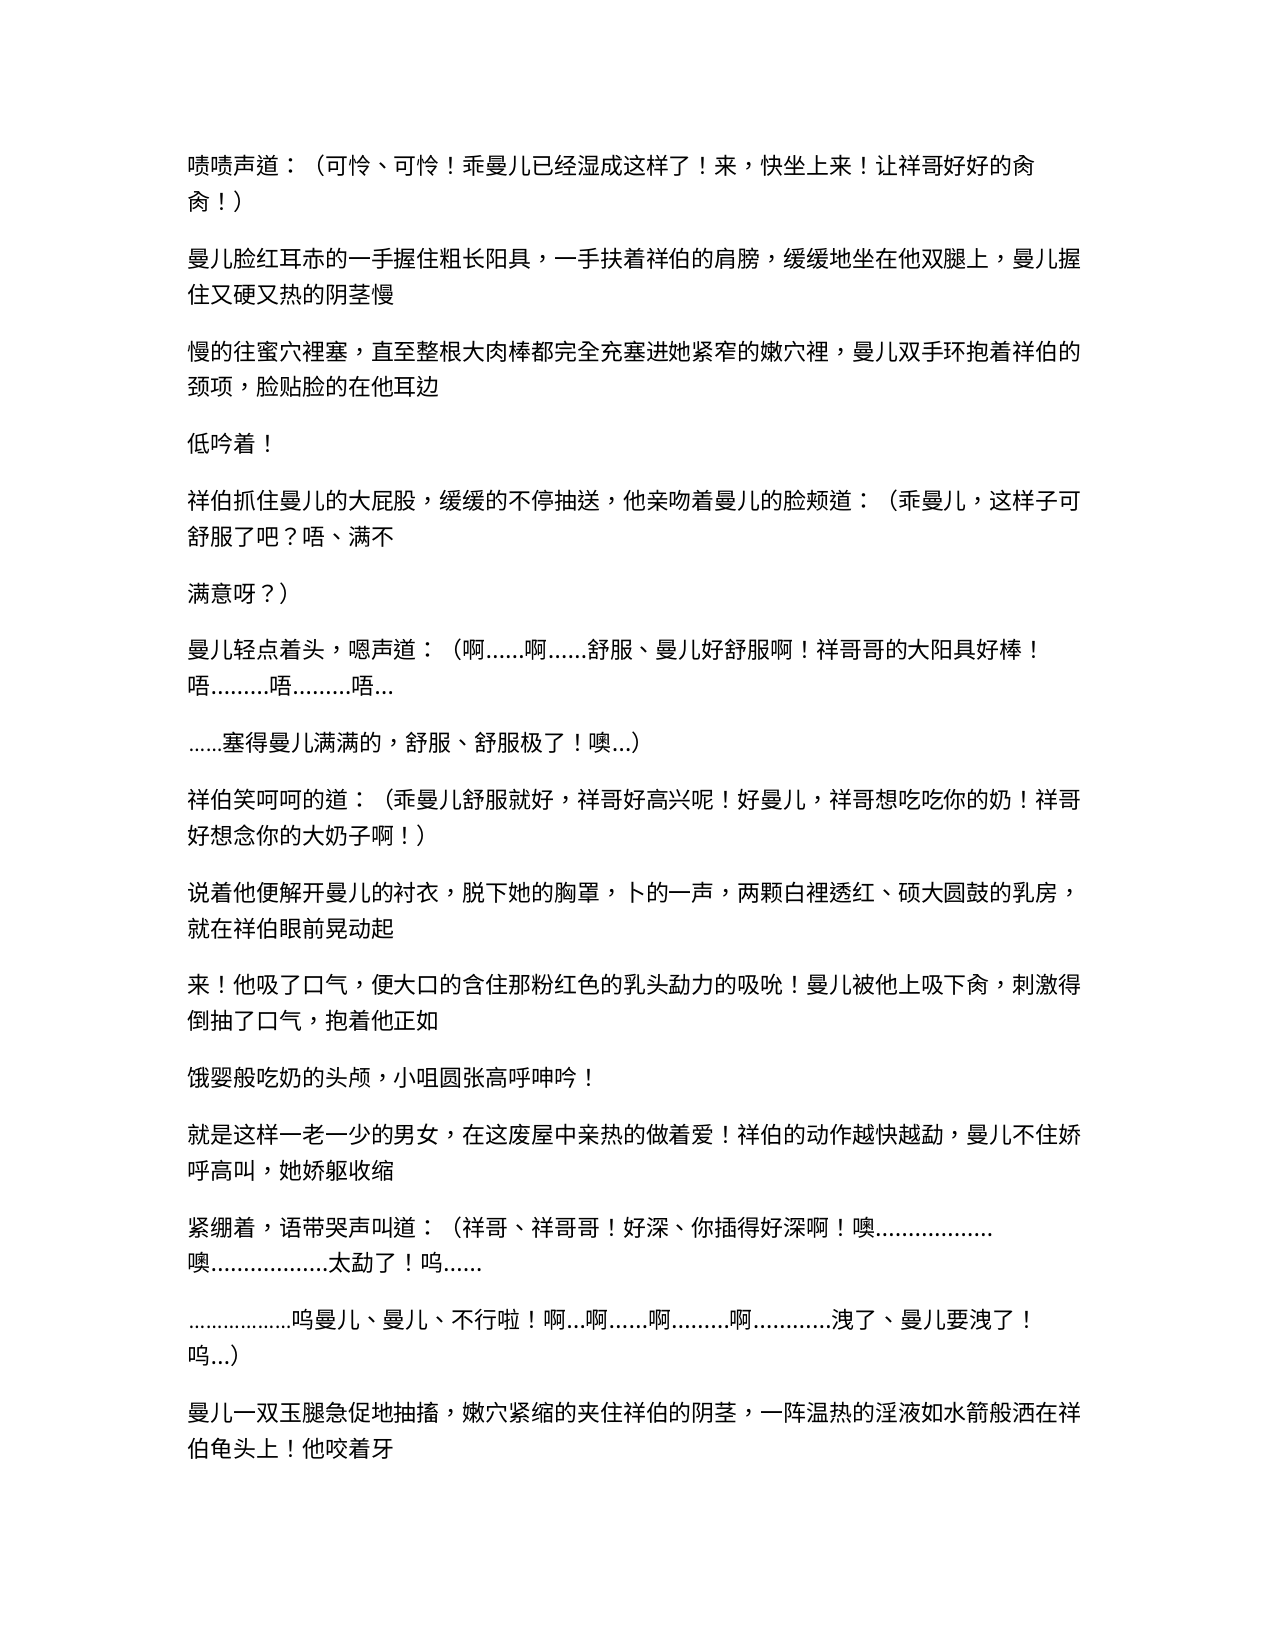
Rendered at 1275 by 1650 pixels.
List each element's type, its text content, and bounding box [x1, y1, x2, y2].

text 说着他便解开曼儿的衬衣，脱下她的胸罩，卜的一声，两颗白裡透红、硕大圆鼓的乳房，就在祥伯眼前晃动起 [187, 877, 1087, 944]
text ……塞得曼儿满满的，舒服、舒服极了！噢…） [187, 727, 1087, 758]
text 来！他吸了口气，便大口的含住那粉红色的乳头勐力的吸吮！曼儿被他上吸下肏，刺激得倒抽了口气，抱着他正如 [187, 969, 1087, 1036]
text 饿婴般吃奶的头颅，小咀圆张高呼呻吟！ [187, 1062, 1087, 1093]
text 曼儿一双玉腿急促地抽搐，嫩穴紧缩的夹住祥伯的阴茎，一阵温热的淫液如水箭般洒在祥伯龟头上！他咬着牙 [187, 1397, 1087, 1464]
text 啧啧声道：（可怜、可怜！乖曼儿已经湿成这样了！来，快坐上来！让祥哥好好的肏肏！） [187, 150, 1087, 217]
text 低吟着！ [187, 428, 1087, 459]
text 曼儿脸红耳赤的一手握住粗长阳具，一手扶着祥伯的肩膀，缓缓地坐在他双腿上，曼儿握住又硬又热的阴茎慢 [187, 243, 1087, 310]
text 慢的往蜜穴裡塞，直至整根大肉棒都完全充塞进她紧窄的嫩穴裡，曼儿双手环抱着祥伯的颈项，脸贴脸的在他耳边 [187, 335, 1087, 403]
text 就是这样一老一少的男女，在这废屋中亲热的做着爱！祥伯的动作越快越勐，曼儿不住娇呼高叫，她娇躯收缩 [187, 1119, 1087, 1186]
text ………………呜曼儿、曼儿、不行啦！啊…啊……啊………啊…………洩了、曼儿要洩了！呜…） [187, 1304, 1087, 1371]
text 祥伯抓住曼儿的大屁股，缓缓的不停抽送，他亲吻着曼儿的脸颊道：（乖曼儿，这样子可舒服了吧？唔、满不 [187, 485, 1087, 552]
text 紧绷着，语带哭声叫道：（祥哥、祥哥哥！好深、你插得好深啊！噢………………噢………………太勐了！呜…… [187, 1211, 1087, 1279]
text 曼儿轻点着头，嗯声道：（啊……啊……舒服、曼儿好舒服啊！祥哥哥的大阳具好棒！唔………唔………唔… [187, 634, 1087, 702]
text 祥伯笑呵呵的道：（乖曼儿舒服就好，祥哥好高兴呢！好曼儿，祥哥想吃吃你的奶！祥哥好想念你的大奶子啊！） [187, 784, 1087, 851]
text 满意呀？） [187, 578, 1087, 609]
